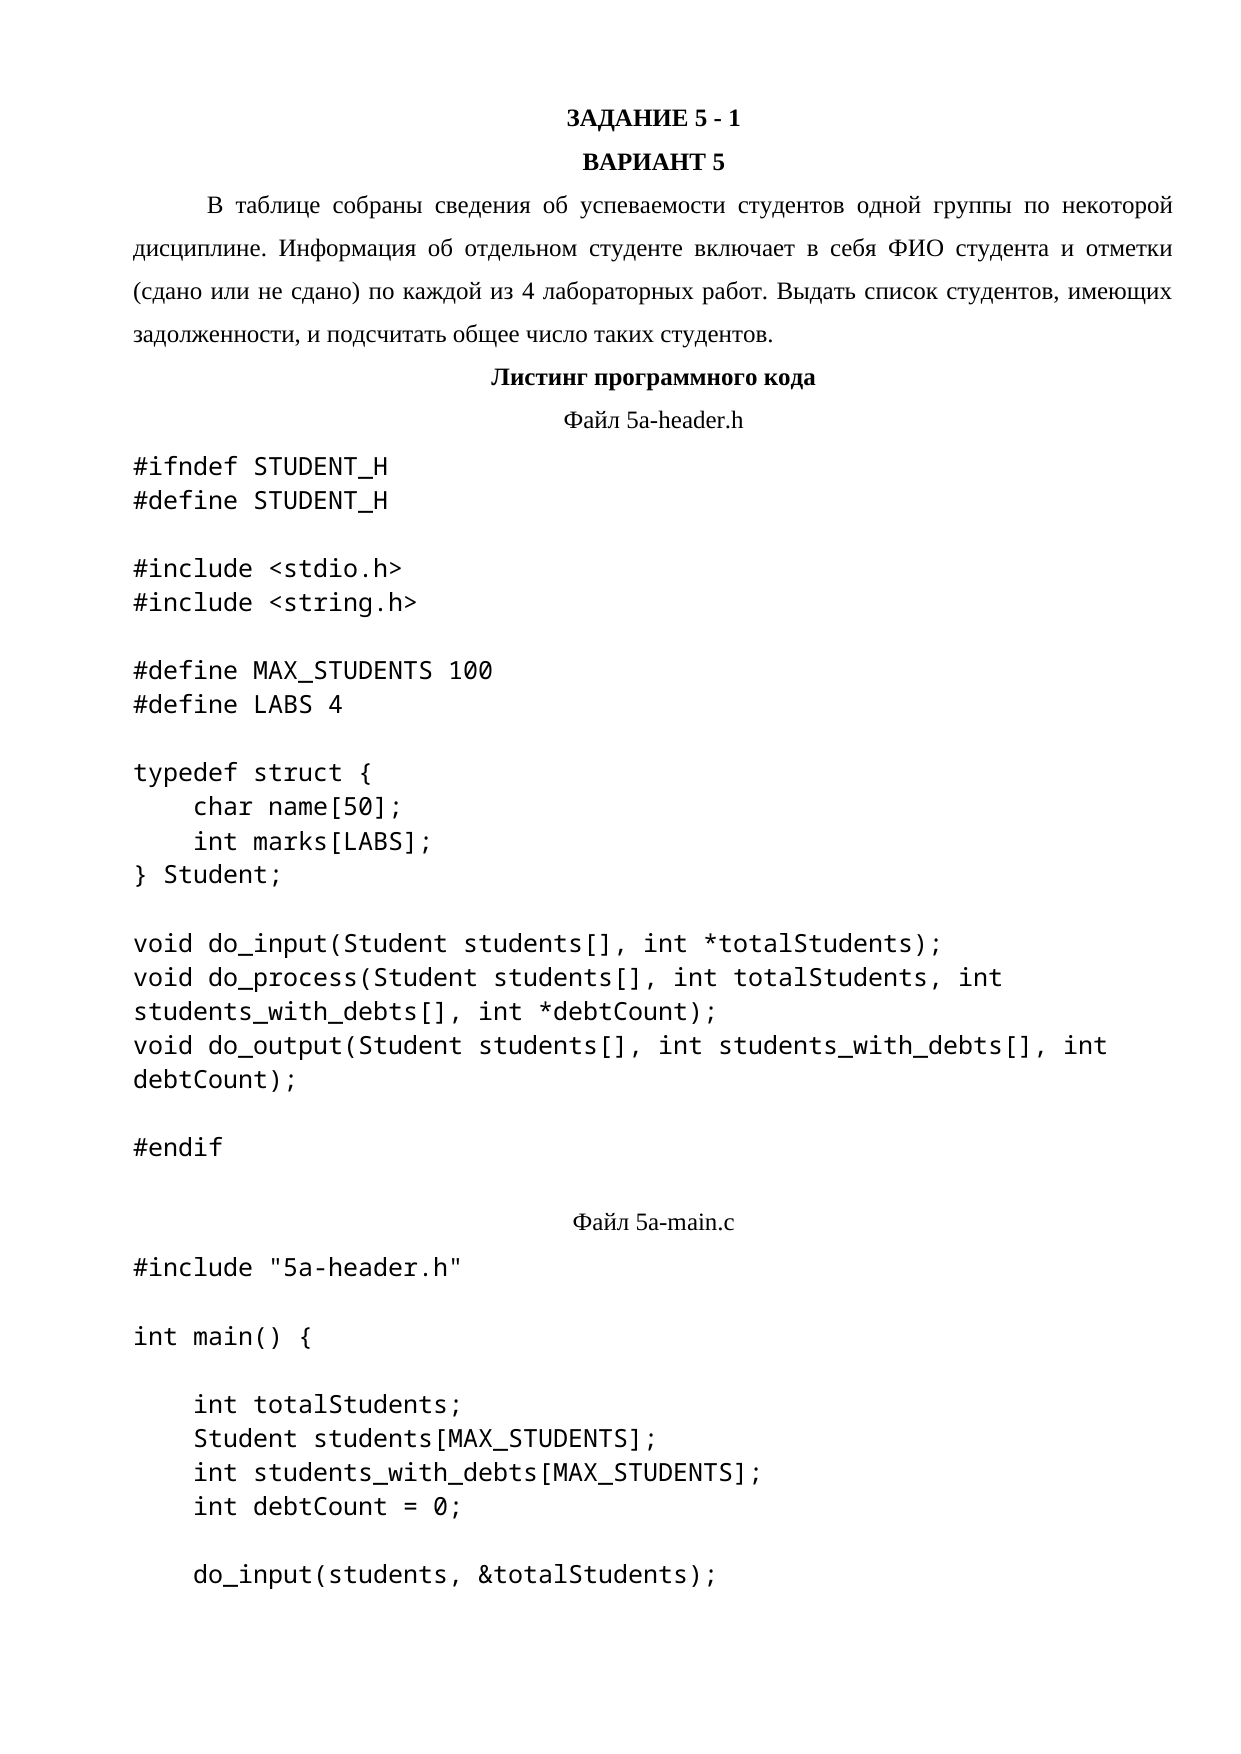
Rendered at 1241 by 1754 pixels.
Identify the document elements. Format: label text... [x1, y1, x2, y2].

text int marks[LABS]; [133, 823, 1174, 857]
text #ifndef STUDENT_H [133, 448, 1174, 482]
text В таблице собраны сведения об успеваемости студентов одной группы по некоторой дисциплине. Информация об отдельном студенте включает в себя ФИО студента и отметки (сдано или не сдано) по каждой из 4 лабораторных работ. Выдать список студентов, имеющих задолженности, и подсчитать общее число таких студентов. [133, 190, 1174, 348]
text #define MAX_STUDENTS 100 [133, 653, 1174, 687]
text #include <stdio.h> [133, 551, 1174, 585]
text Student students[MAX_STUDENTS]; [133, 1420, 1174, 1454]
text int totalStudents; [133, 1386, 1174, 1420]
text int students_with_debts[MAX_STUDENTS]; [133, 1454, 1174, 1488]
text int debtCount = 0; [133, 1488, 1174, 1522]
text Листинг программного кода [133, 362, 1174, 391]
text char name[50]; [133, 789, 1174, 823]
text #endif [133, 1130, 1174, 1164]
text int main() { [133, 1318, 1174, 1352]
text } Student; [133, 857, 1174, 891]
text void do_output(Student students[], int students_with_debts[], int debtCount); [133, 1027, 1174, 1096]
text void do_process(Student students[], int totalStudents, int students_with_debts[], int *debtCount); [133, 959, 1174, 1027]
text Вариант 5 [133, 147, 1174, 175]
text #define LABS 4 [133, 687, 1174, 721]
text #define STUDENT_H [133, 482, 1174, 517]
text void do_input(Student students[], int *totalStudents); [133, 925, 1174, 959]
text Файл 5a-header.h [133, 405, 1174, 434]
text do_input(students, &totalStudents); [133, 1557, 1174, 1591]
text #include <string.h> [133, 585, 1174, 619]
text typedef struct { [133, 755, 1174, 789]
text Файл 5a-main.c [133, 1207, 1174, 1236]
text Задание 5 - 1 [133, 103, 1174, 132]
text #include "5a-header.h" [133, 1250, 1174, 1284]
